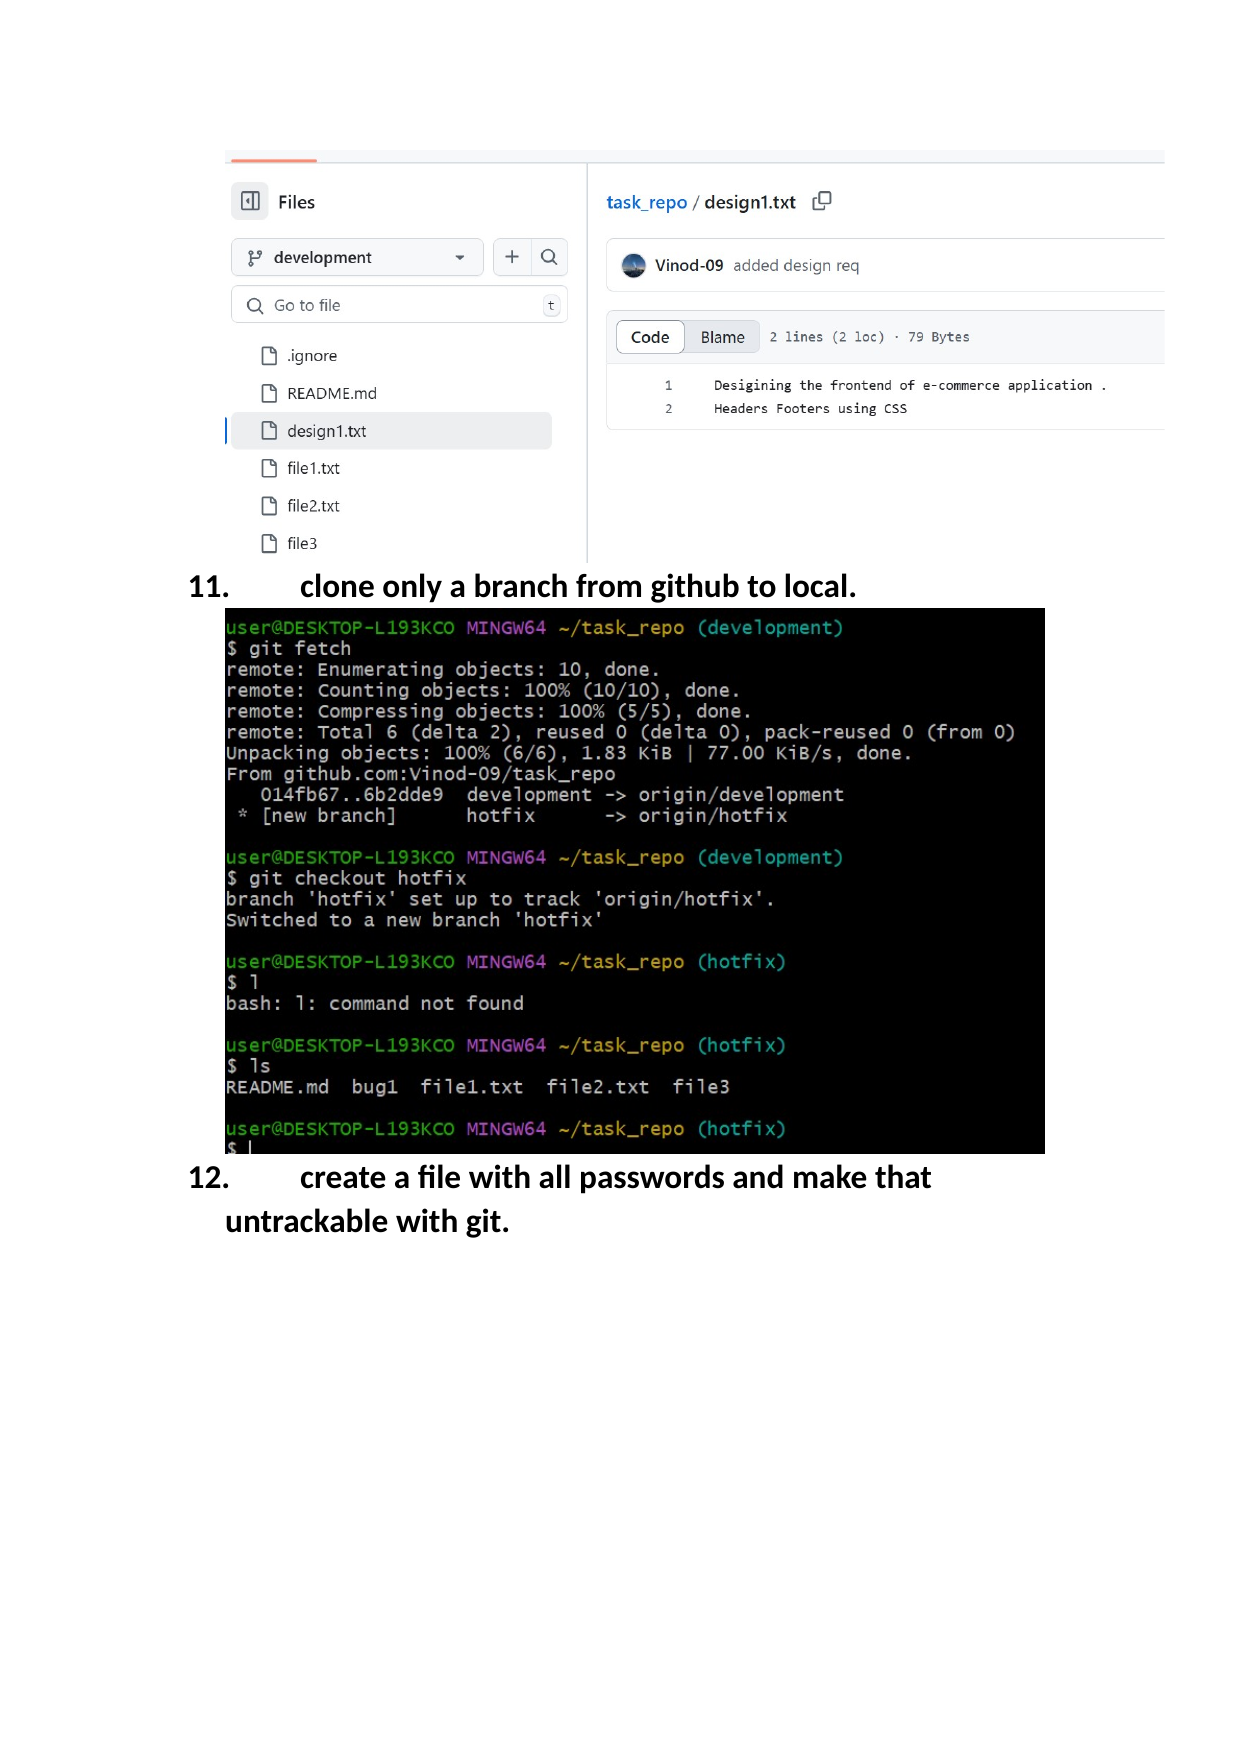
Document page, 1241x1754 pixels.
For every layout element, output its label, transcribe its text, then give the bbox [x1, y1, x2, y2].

picture [225, 150, 1165, 563]
picture [225, 608, 1045, 1154]
list clone only a branch from github to local. [187, 565, 1090, 605]
list create a file with all passwords and make that untrackable with git. [187, 1156, 1090, 1240]
